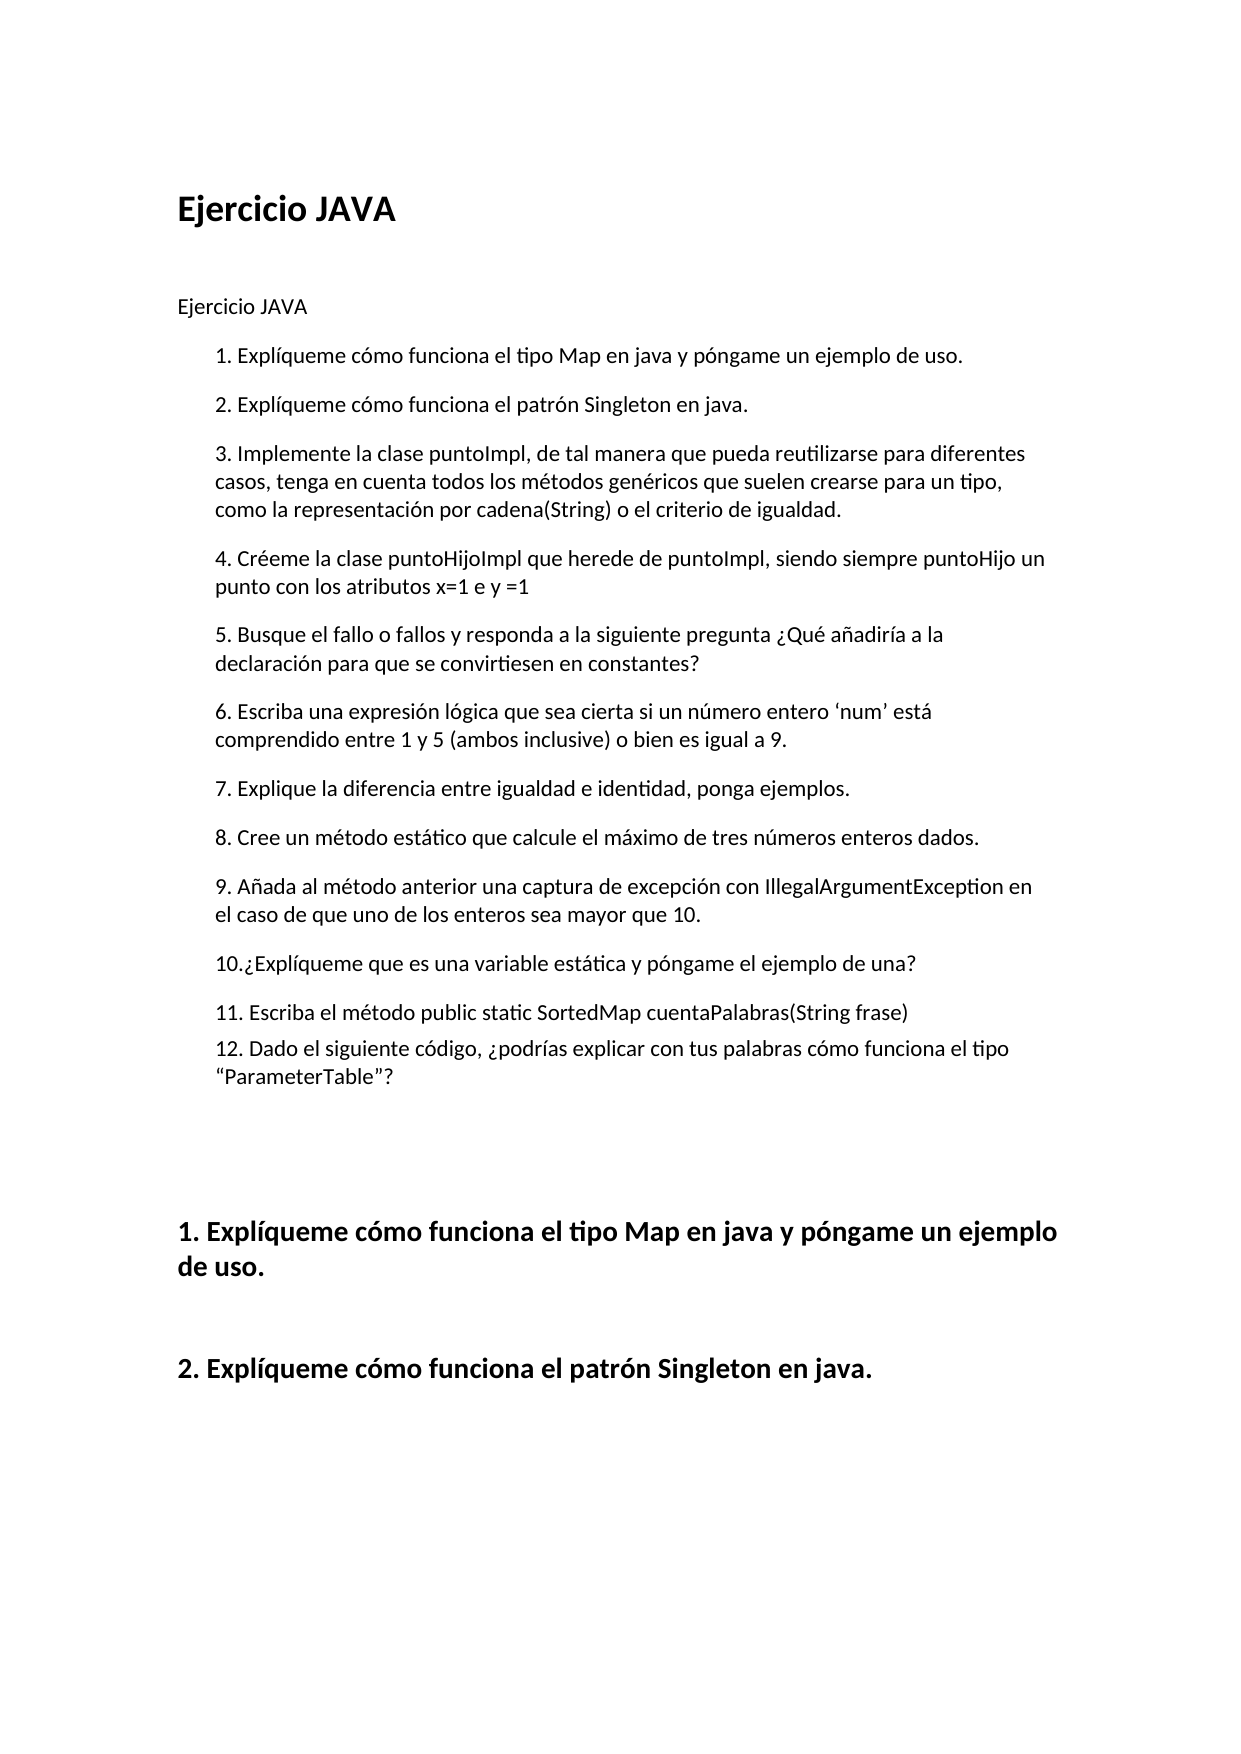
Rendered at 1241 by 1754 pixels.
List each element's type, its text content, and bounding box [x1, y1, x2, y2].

subtitle 1. Explíqueme cómo funciona el tipo Map en java y póngame un ejemplo de uso. [177, 1213, 1063, 1284]
subtitle 2. Explíqueme cómo funciona el patrón Singleton en java. [177, 1350, 1063, 1385]
subtitle Ejercicio JAVA [177, 185, 1063, 231]
